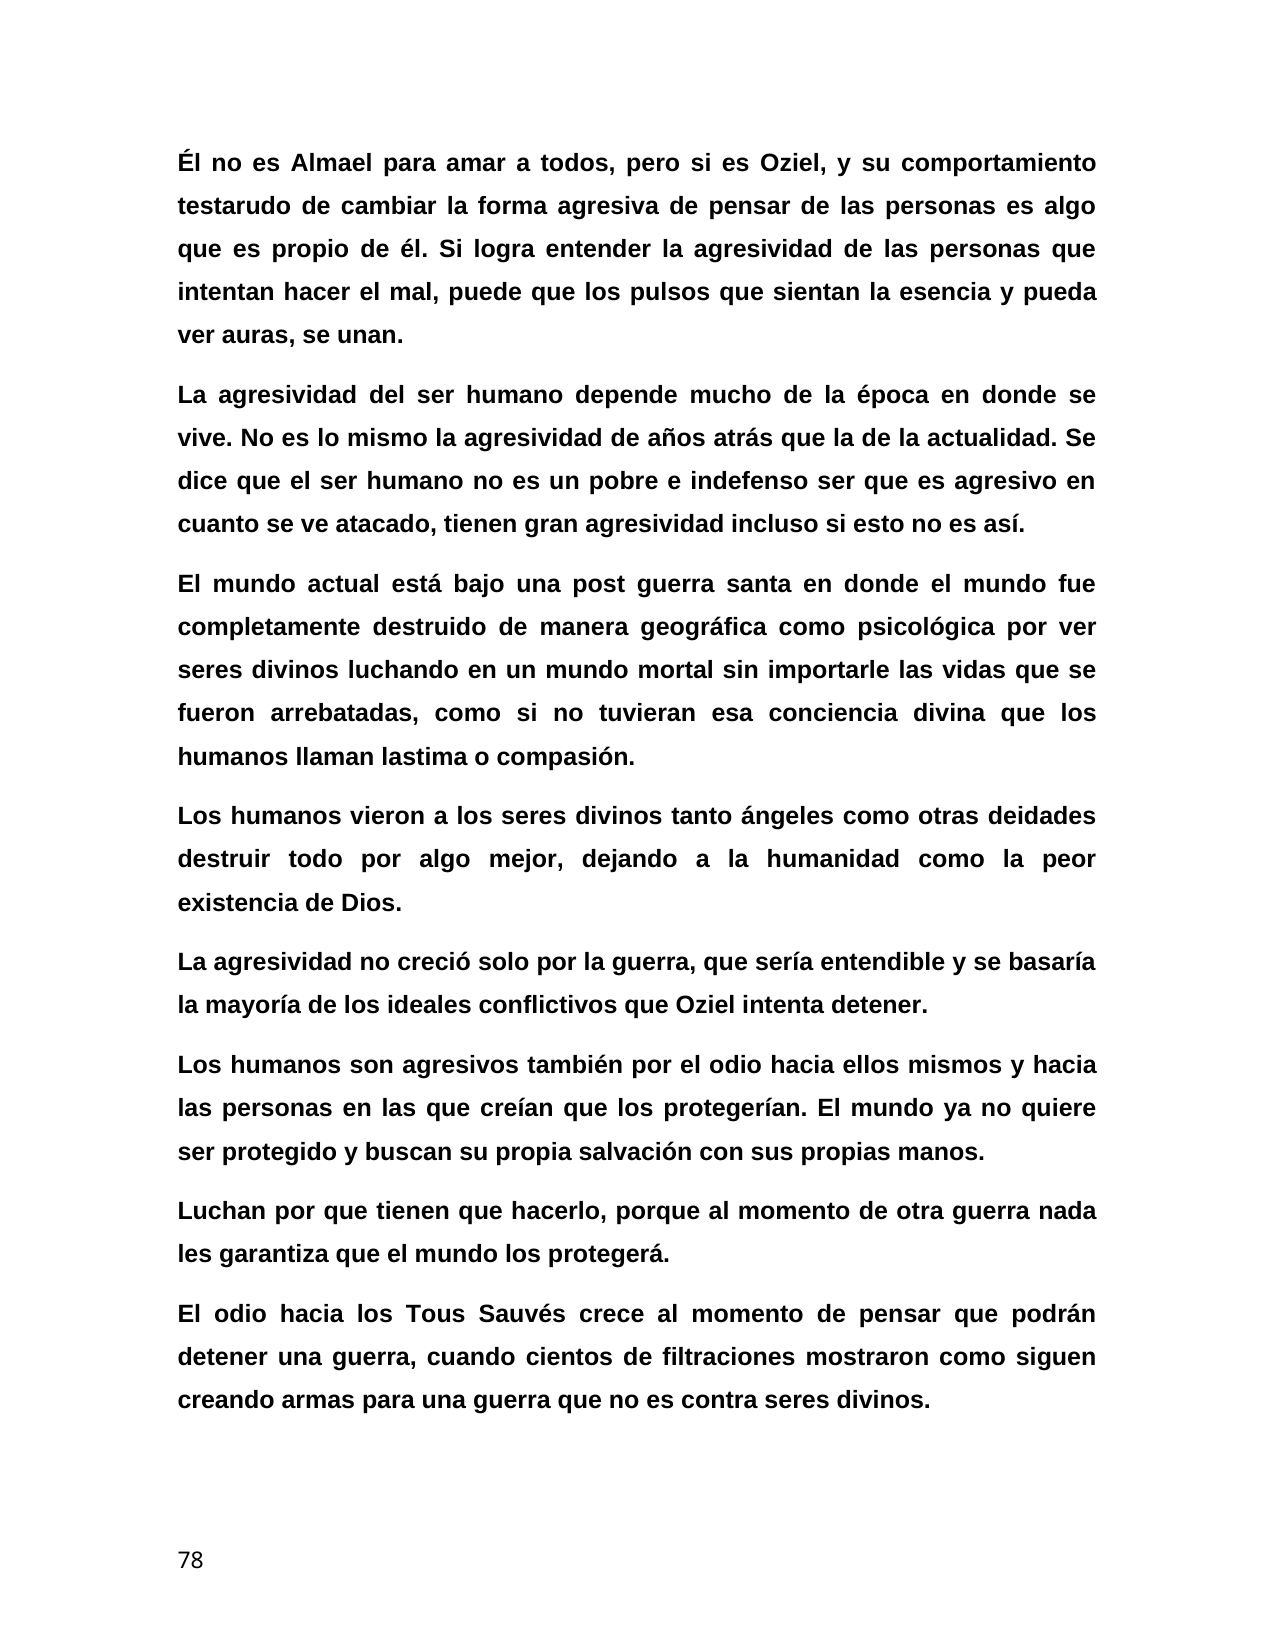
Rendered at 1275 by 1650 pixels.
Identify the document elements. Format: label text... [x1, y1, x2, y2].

text Él no es Almael para amar a todos, pero si es Oziel, y su comportamiento testarudo de cambiar la forma agresiva de pensar de las personas es algo que es propio de él. Si logra entender la agresividad de las personas que intentan hacer el mal, puede que los pulsos que sientan la esencia y pueda ver auras, se unan. [177, 148, 1098, 349]
text El mundo actual está bajo una post guerra santa en donde el mundo fue completamente destruido de manera geográfica como psicológica por ver seres divinos luchando en un mundo mortal sin importarle las vidas que se fueron arrebatadas, como si no tuvieran esa conciencia divina que los humanos llaman lastima o compasión. [177, 569, 1098, 770]
text Los humanos vieron a los seres divinos tanto ángeles como otras deidades destruir todo por algo mejor, dejando a la humanidad como la peor existencia de Dios. [177, 801, 1098, 916]
text Los humanos son agresivos también por el odio hacia ellos mismos y hacia las personas en las que creían que los protegerían. El mundo ya no quiere ser protegido y buscan su propia salvación con sus propias manos. [177, 1050, 1098, 1165]
text El odio hacia los Tous Sauvés crece al momento de pensar que podrán detener una guerra, cuando cientos de filtraciones mostraron como siguen creando armas para una guerra que no es contra seres divinos. [177, 1299, 1098, 1414]
text La agresividad del ser humano depende mucho de la época en donde se vive. No es lo mismo la agresividad de años atrás que la de la actualidad. Se dice que el ser humano no es un pobre e indefenso ser que es agresivo en cuanto se ve atacado, tienen gran agresividad incluso si esto no es así. [177, 380, 1098, 538]
text La agresividad no creció solo por la guerra, que sería entendible y se basaría la mayoría de los ideales conflictivos que Oziel intenta detener. [177, 947, 1098, 1019]
text Luchan por que tienen que hacerlo, porque al momento de otra guerra nada les garantiza que el mundo los protegerá. [177, 1196, 1098, 1268]
